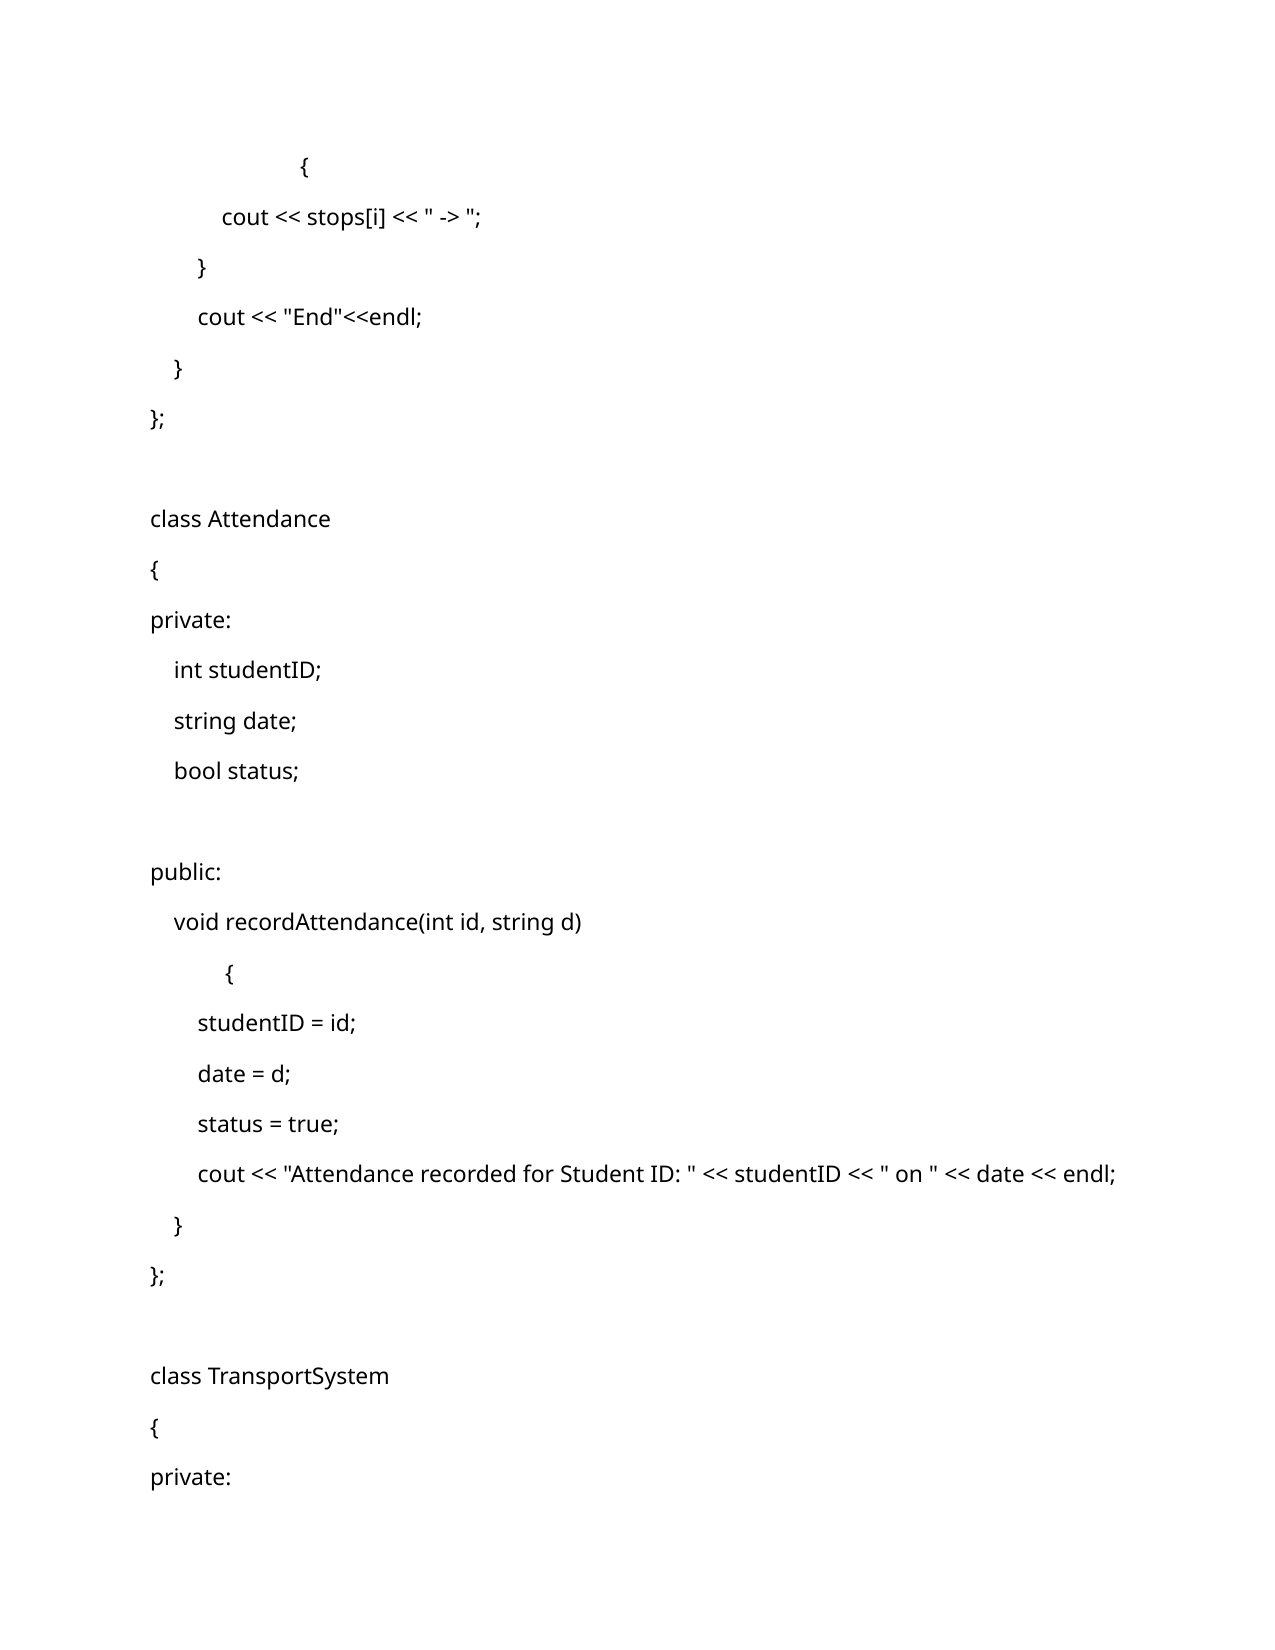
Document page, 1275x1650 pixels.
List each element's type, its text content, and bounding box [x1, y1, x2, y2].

text cout << stops[i] << " -> "; [150, 200, 1125, 232]
text class Attendance [150, 503, 1125, 534]
text studentID = id; [150, 1007, 1125, 1038]
text { [150, 957, 1125, 988]
text } [150, 352, 1125, 383]
text string date; [150, 704, 1125, 736]
text cout << "End"<<endl; [150, 301, 1125, 332]
text private: [150, 1461, 1125, 1492]
text public: [150, 856, 1125, 887]
text { [150, 1410, 1125, 1442]
text status = true; [150, 1108, 1125, 1139]
text } [150, 251, 1125, 282]
text bool status; [150, 755, 1125, 786]
text }; [150, 1259, 1125, 1290]
text private: [150, 604, 1125, 635]
text }; [150, 402, 1125, 433]
text int studentID; [150, 654, 1125, 685]
text class TransportSystem [150, 1360, 1125, 1391]
text void recordAttendance(int id, string d) [150, 906, 1125, 937]
text { [150, 553, 1125, 584]
text cout << "Attendance recorded for Student ID: " << studentID << " on " << date << endl; [150, 1158, 1125, 1189]
text date = d; [150, 1057, 1125, 1089]
text { [150, 150, 1125, 181]
text } [150, 1209, 1125, 1240]
